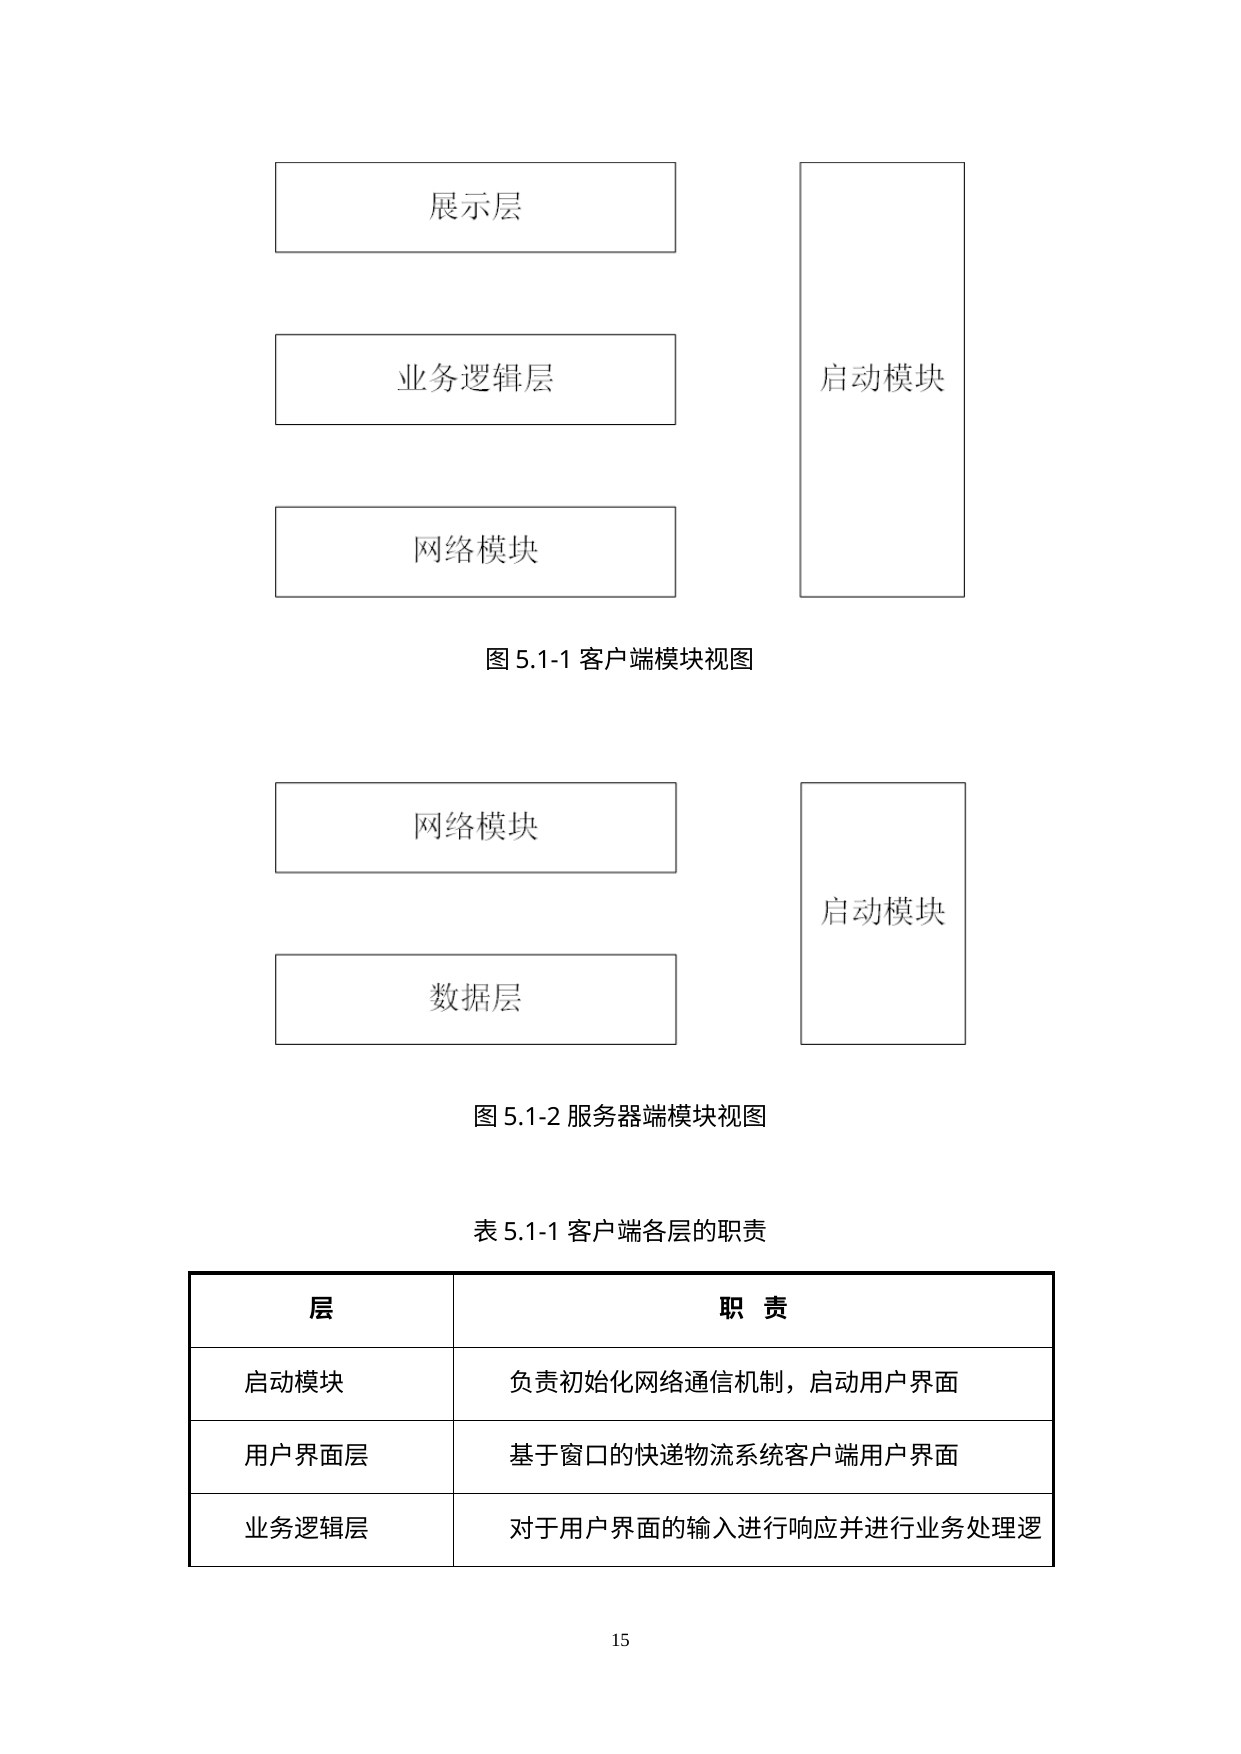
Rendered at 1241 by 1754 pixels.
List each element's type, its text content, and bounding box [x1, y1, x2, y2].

table_cell 用户界面层 [191, 1421, 453, 1493]
text 表5.1-1 客户端各层的职责 [187, 1197, 1053, 1262]
table_cell 基于窗口的快递物流系统客户端用户界面 [454, 1421, 1052, 1493]
picture [272, 781, 968, 1046]
table_cell 业务逻辑层 [191, 1494, 453, 1566]
table_header 层 [191, 1275, 453, 1347]
text 图5.1-1 客户端模块视图 [187, 625, 1053, 690]
picture [274, 162, 966, 598]
table_cell 负责初始化网络通信机制，启动用户界面 [454, 1348, 1052, 1420]
table_header 职 责 [454, 1275, 1052, 1347]
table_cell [454, 1494, 1052, 1566]
table_cell 启动模块 [191, 1348, 453, 1420]
text 图5.1-2 服务器端模块视图 [187, 1082, 1053, 1147]
